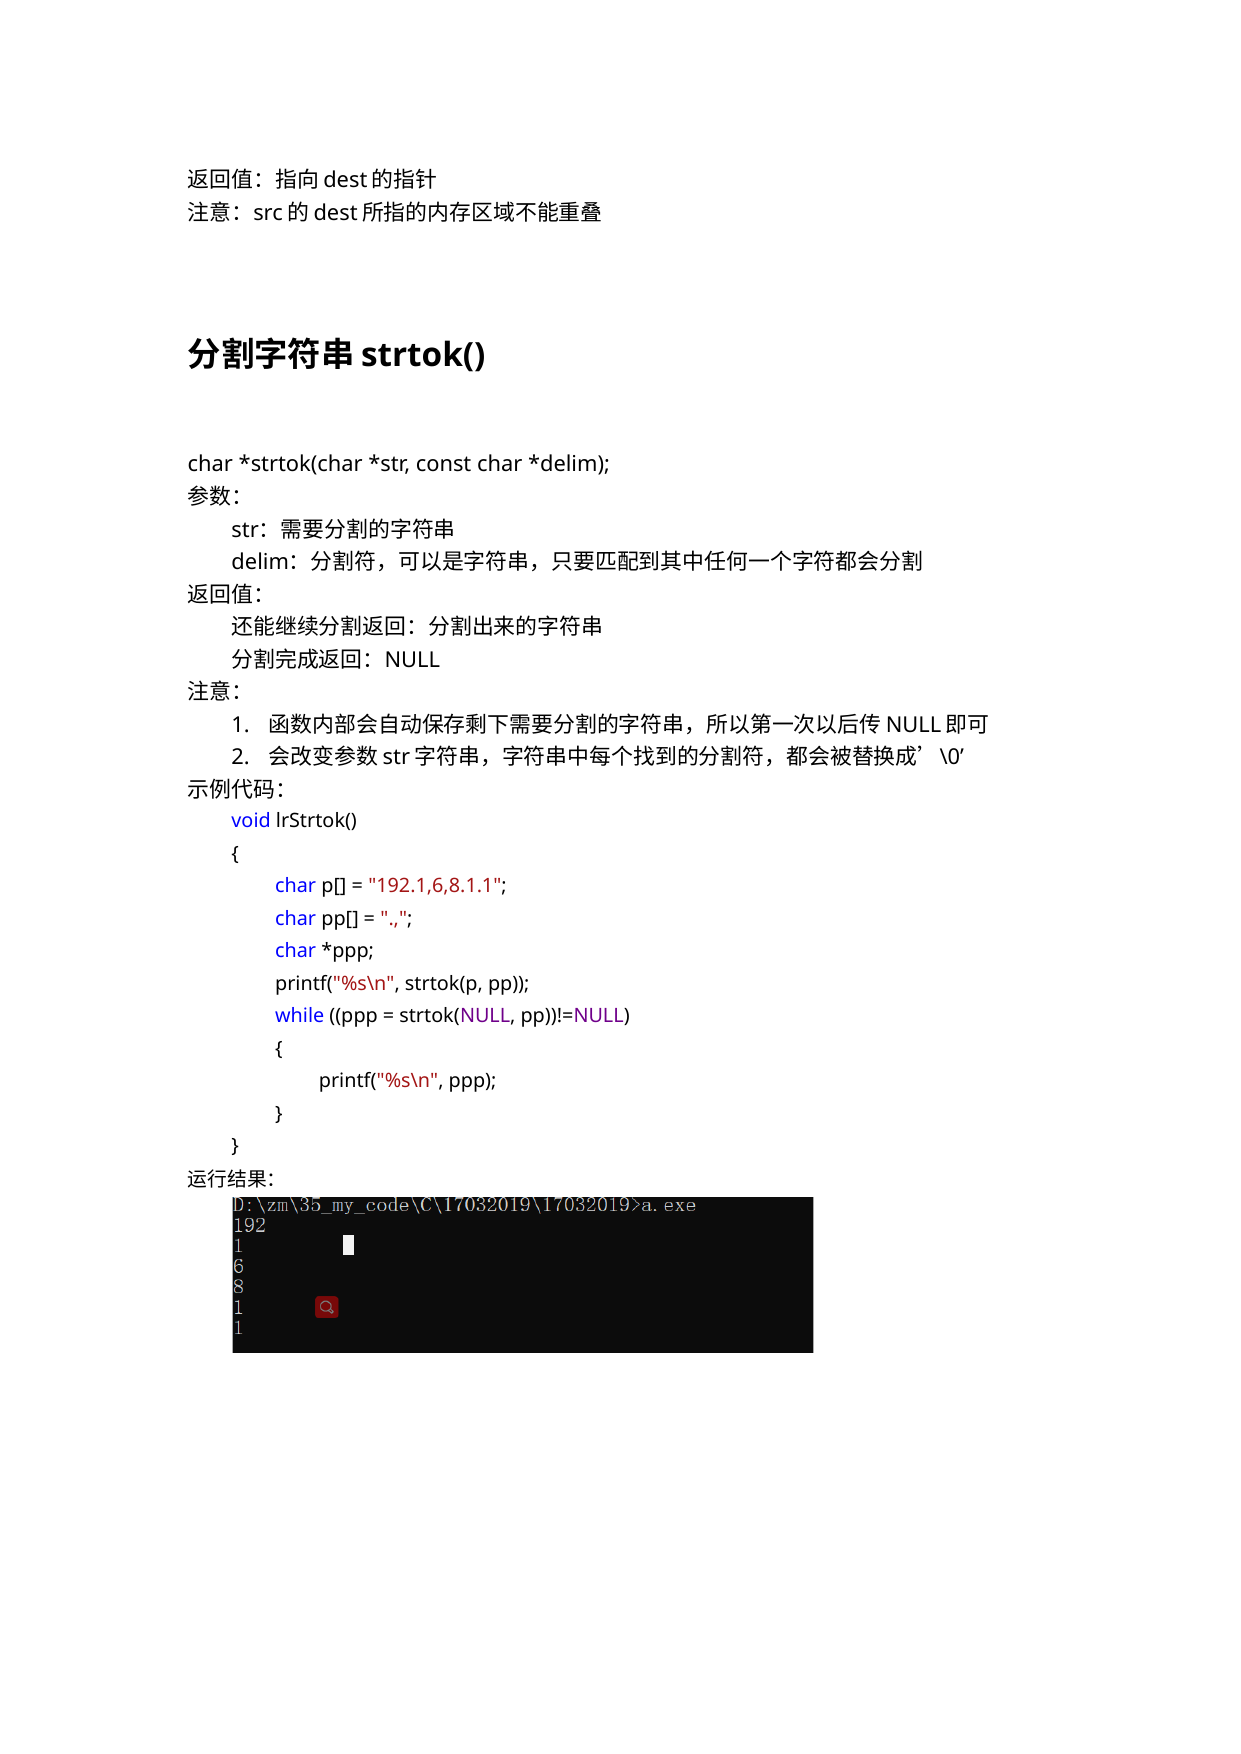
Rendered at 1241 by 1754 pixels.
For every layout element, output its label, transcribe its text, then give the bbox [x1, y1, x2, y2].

text 注意：src的dest所指的内存区域不能重叠 [187, 194, 1053, 227]
text 注意： [187, 674, 1053, 706]
text delim：分割符，可以是字符串，只要匹配到其中任何一个字符都会分割 [187, 544, 1053, 576]
list 函数内部会自动保存剩下需要分割的字符串，所以第一次以后传NULL即可 [231, 706, 1053, 739]
text { [187, 1031, 1053, 1064]
text char *ppp; [187, 934, 1053, 966]
text char p[] = "192.1,6,8.1.1"; [187, 869, 1053, 901]
text 示例代码： [187, 771, 1053, 804]
picture [231, 1197, 814, 1353]
text char *strtok(char *str, const char *delim); [187, 446, 1053, 479]
text 运行结果： [187, 1161, 1053, 1194]
text 参数： [187, 479, 1053, 511]
text { [187, 836, 1053, 869]
text void lrStrtok() [187, 804, 1053, 836]
text char pp[] = ".,"; [187, 901, 1053, 934]
text while ((ppp = strtok(NULL, pp))!=NULL) [187, 999, 1053, 1031]
text 返回值： [187, 576, 1053, 609]
text 返回值：指向dest的指针 [187, 162, 1053, 194]
text } [187, 1096, 1053, 1129]
text 分割完成返回：NULL [187, 641, 1053, 674]
text } [187, 1129, 1053, 1161]
text str：需要分割的字符串 [187, 511, 1053, 544]
list 会改变参数str字符串，字符串中每个找到的分割符，都会被替换成’\0’ [231, 739, 1053, 771]
text 还能继续分割返回：分割出来的字符串 [187, 609, 1053, 641]
subtitle 分割字符串strtok() [187, 319, 1053, 384]
text printf("%s\n", ppp); [187, 1064, 1053, 1096]
text printf("%s\n", strtok(p, pp)); [187, 966, 1053, 999]
